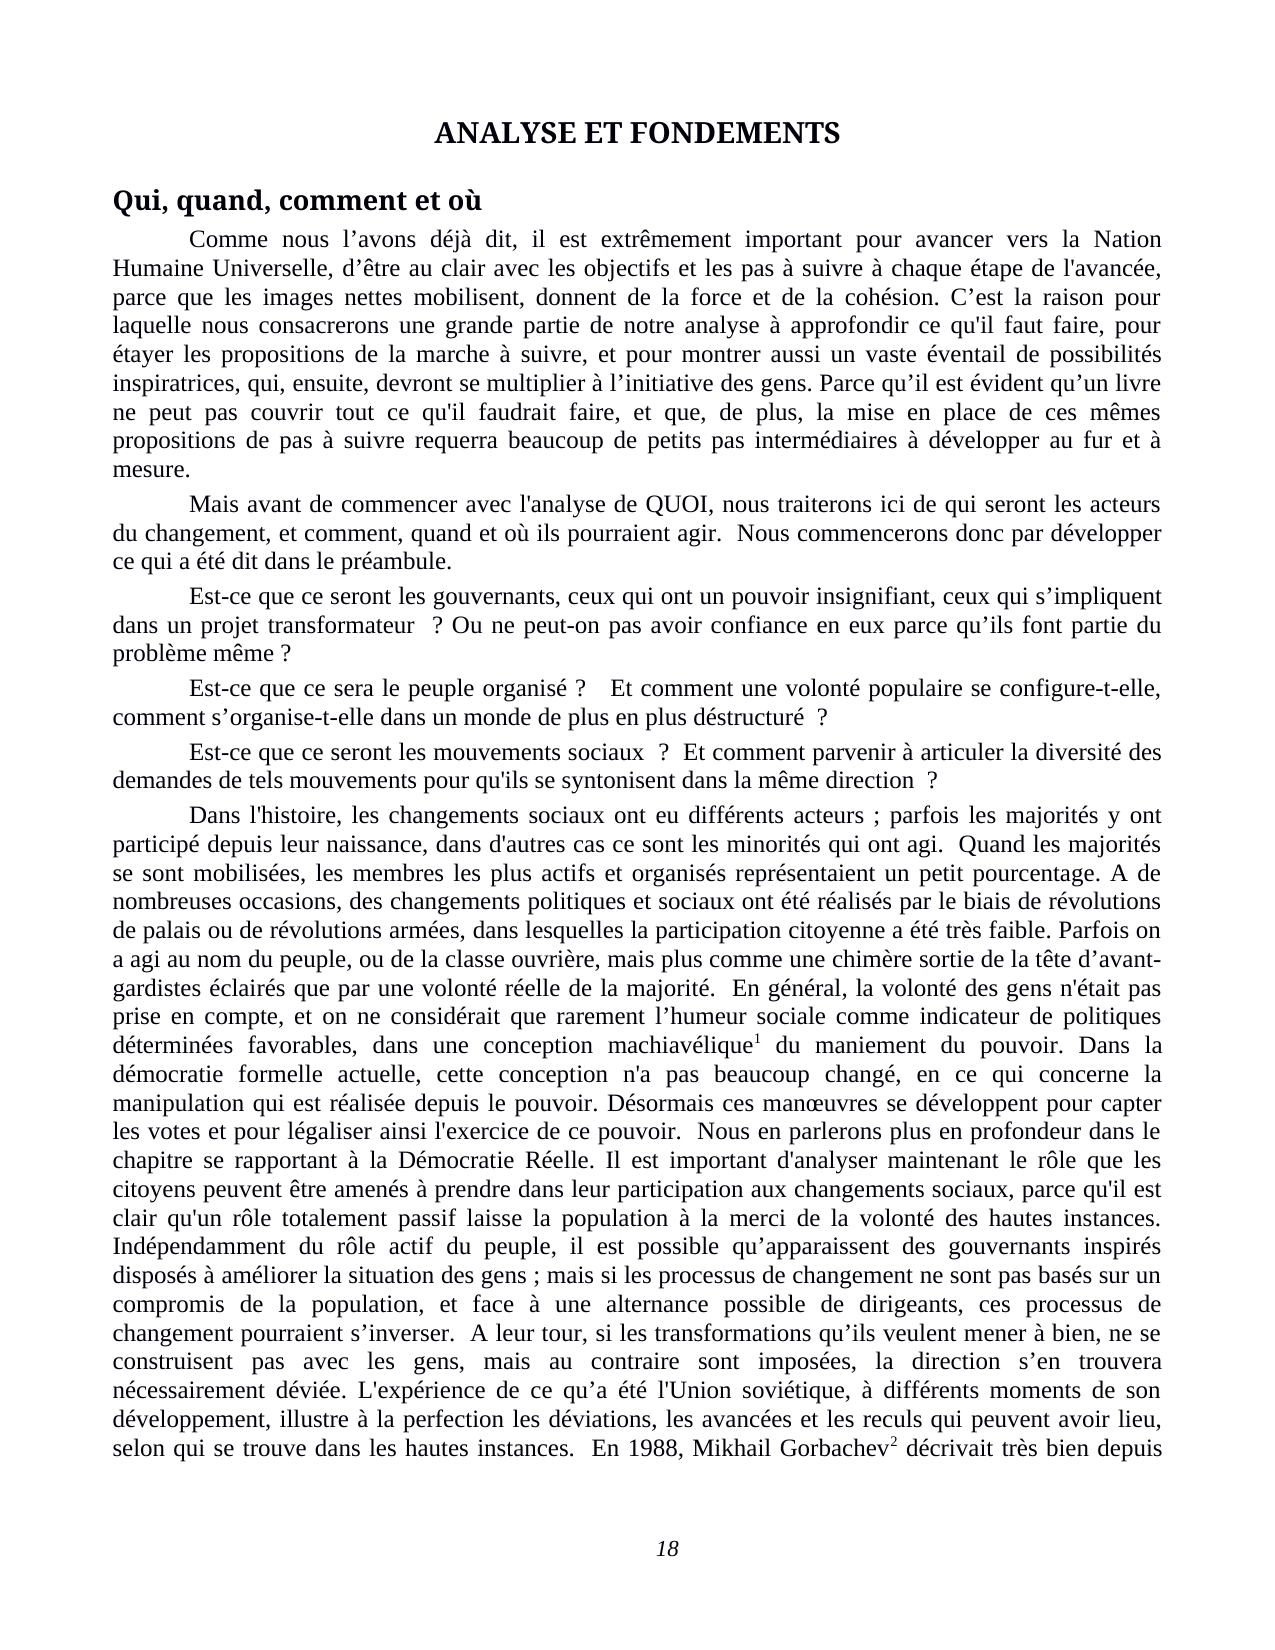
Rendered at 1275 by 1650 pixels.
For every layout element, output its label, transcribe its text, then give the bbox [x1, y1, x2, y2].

subtitle Qui, quand, comment et où [112, 181, 1163, 218]
text Mais avant de commencer avec l'analyse de QUOI, nous traiterons ici de qui seront les acteurs du changement, et comment, quand et où ils pourraient agir. Nous commencerons donc par développer ce qui a été dit dans le préambule. [112, 489, 1163, 575]
subtitle ANALYSE ET FONDEMENTS [112, 112, 1163, 152]
text Est-ce que ce seront les gouvernants, ceux qui ont un pouvoir insignifiant, ceux qui s’impliquent dans un projet transformateur ? Ou ne peut-on pas avoir confiance en eux parce qu’ils font partie du problème même ? [112, 581, 1163, 667]
text Est-ce que ce sera le peuple organisé ? Et comment une volonté populaire se configure-t-elle, comment s’organise-t-elle dans un monde de plus en plus déstructuré ? [112, 673, 1163, 731]
text Comme nous l’avons déjà dit, il est extrêmement important pour avancer vers la Nation Humaine Universelle, d’être au clair avec les objectifs et les pas à suivre à chaque étape de l'avancée, parce que les images nettes mobilisent, donnent de la force et de la cohésion. C’est la raison pour laquelle nous consacrerons une grande partie de notre analyse à approfondir ce qu'il faut faire, pour étayer les propositions de la marche à suivre, et pour montrer aussi un vaste éventail de possibilités inspiratrices, qui, ensuite, devront se multiplier à l’initiative des gens. Parce qu’il est évident qu’un livre ne peut pas couvrir tout ce qu'il faudrait faire, et que, de plus, la mise en place de ces mêmes propositions de pas à suivre requerra beaucoup de petits pas intermédiaires à développer au fur et à mesure. [112, 224, 1163, 483]
text Est-ce que ce seront les mouvements sociaux ? Et comment parvenir à articuler la diversité des demandes de tels mouvements pour qu'ils se syntonisent dans la même direction ? [112, 737, 1163, 794]
